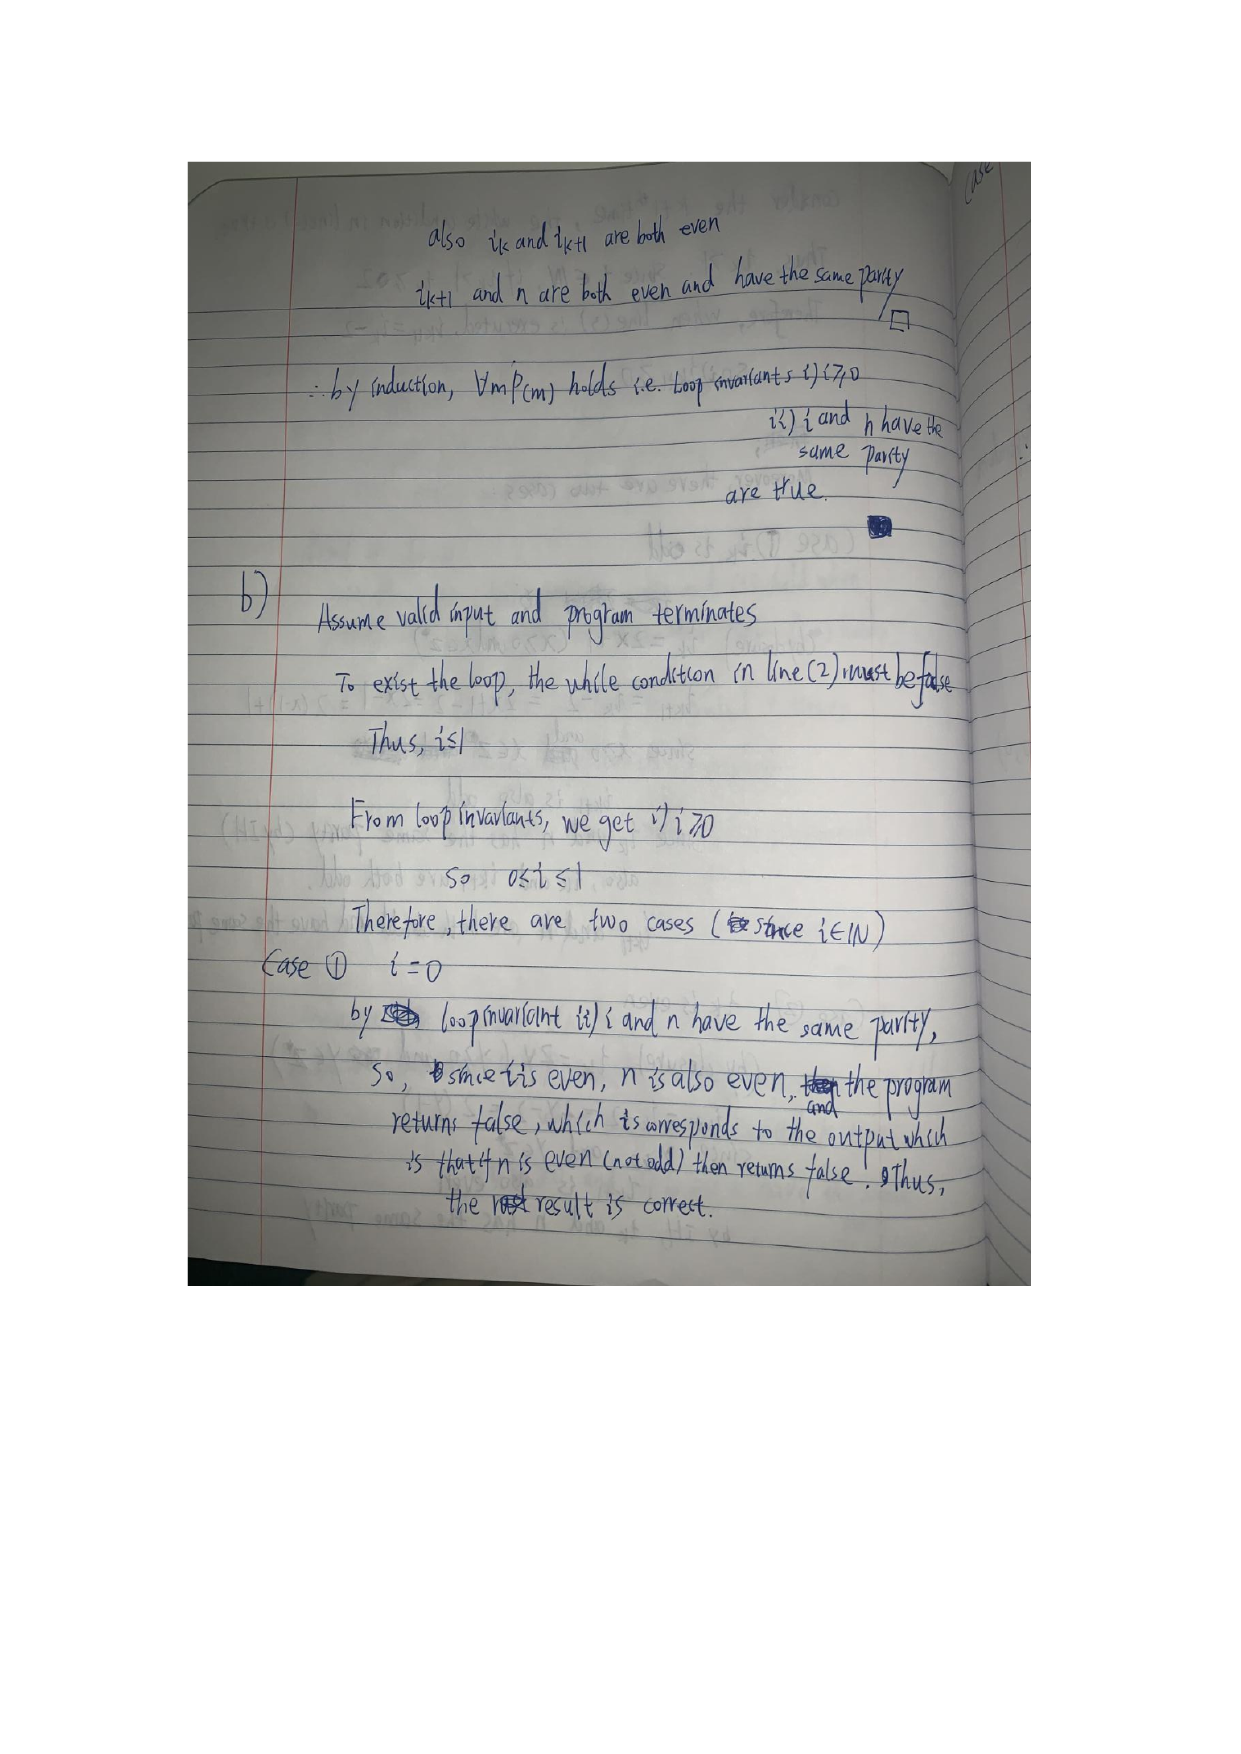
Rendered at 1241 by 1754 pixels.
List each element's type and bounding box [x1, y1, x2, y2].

picture [188, 163, 1031, 1285]
